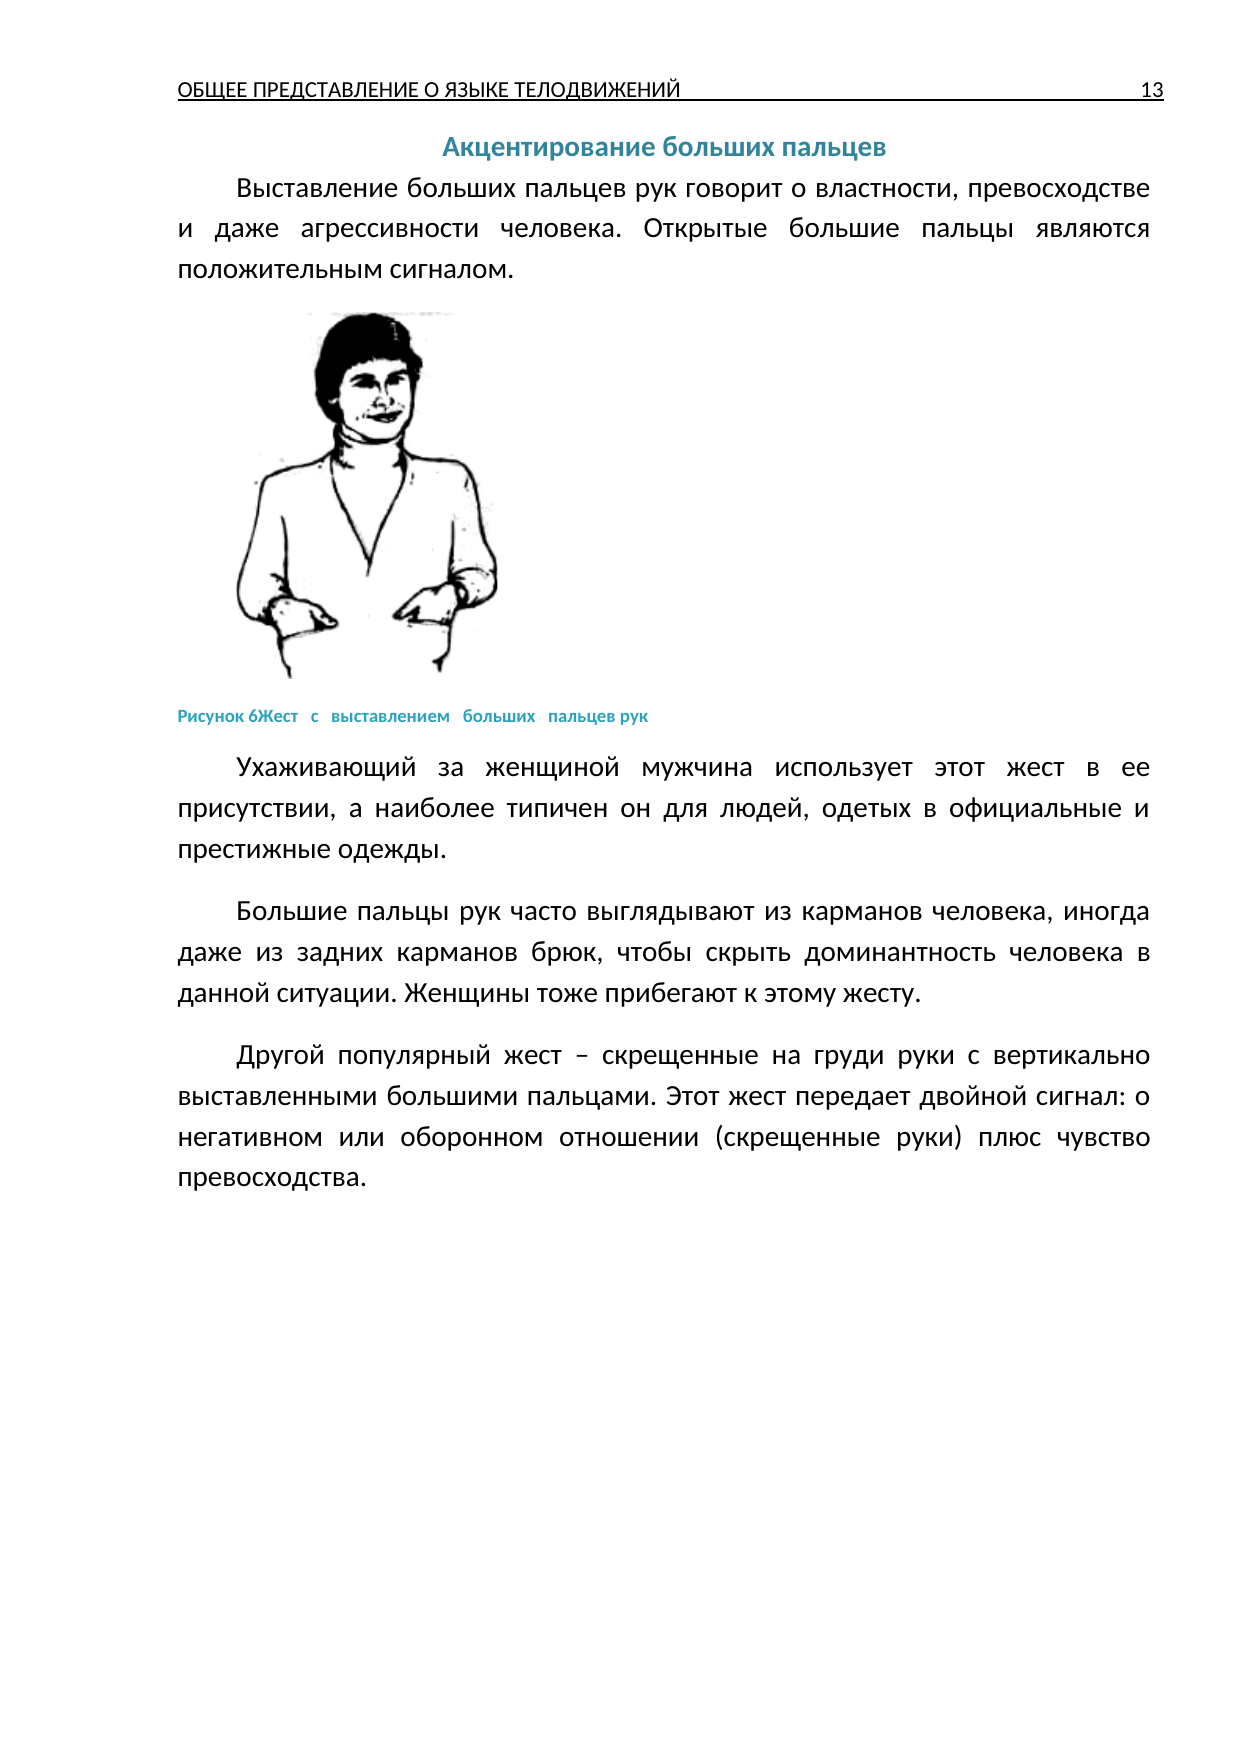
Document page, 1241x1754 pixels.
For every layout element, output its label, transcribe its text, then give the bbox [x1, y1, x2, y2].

subtitle Акцентирование больших пальцев [177, 128, 1152, 163]
text Ухаживающий за женщиной мужчина использует этот жест в ее присутствии, а наиболее типичен он для людей, одетых в официальные и престижные одежды. [177, 748, 1152, 866]
text Другой популярный жест – скрещенные на груди руки с вертикально выставленными большими пальцами. Этот жест передает двойной сигнал: о негативном или оборонном отношении (скрещенные руки) плюс чувство превосходства. [177, 1036, 1152, 1194]
text Большие пальцы рук часто выглядывают из карманов человека, иногда даже из задних карманов брюк, чтобы скрыть доминантность человека в данной ситуации. Женщины тоже прибегают к этому жесту. [177, 892, 1152, 1009]
text Выставление больших пальцев рук говорит о властности, превосходстве и даже агрессивности человека. Открытые большие пальцы являются положительным сигналом. [177, 169, 1152, 286]
